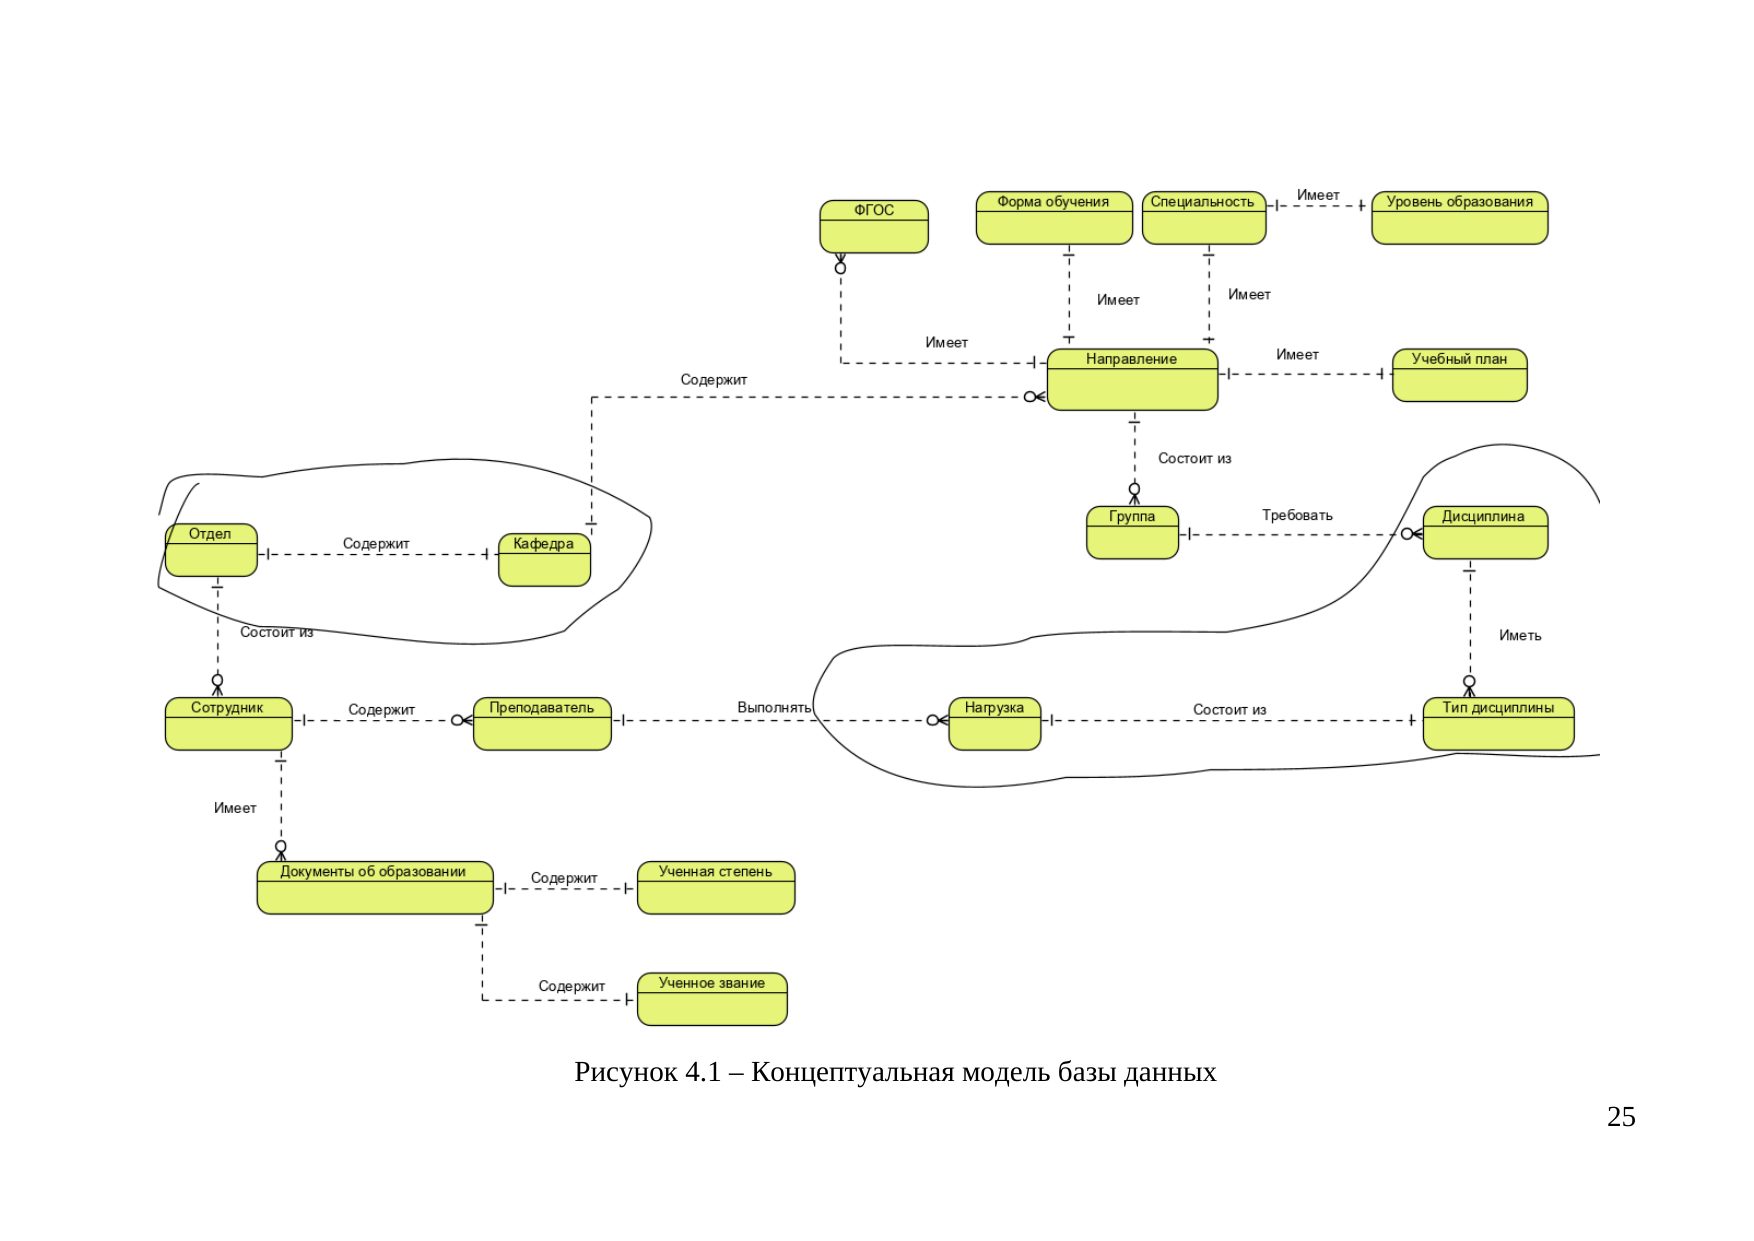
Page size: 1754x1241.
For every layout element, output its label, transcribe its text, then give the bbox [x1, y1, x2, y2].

text Рисунок 4.1 – Концептуальная модель базы данных [156, 1054, 1636, 1087]
picture [154, 177, 1600, 1037]
